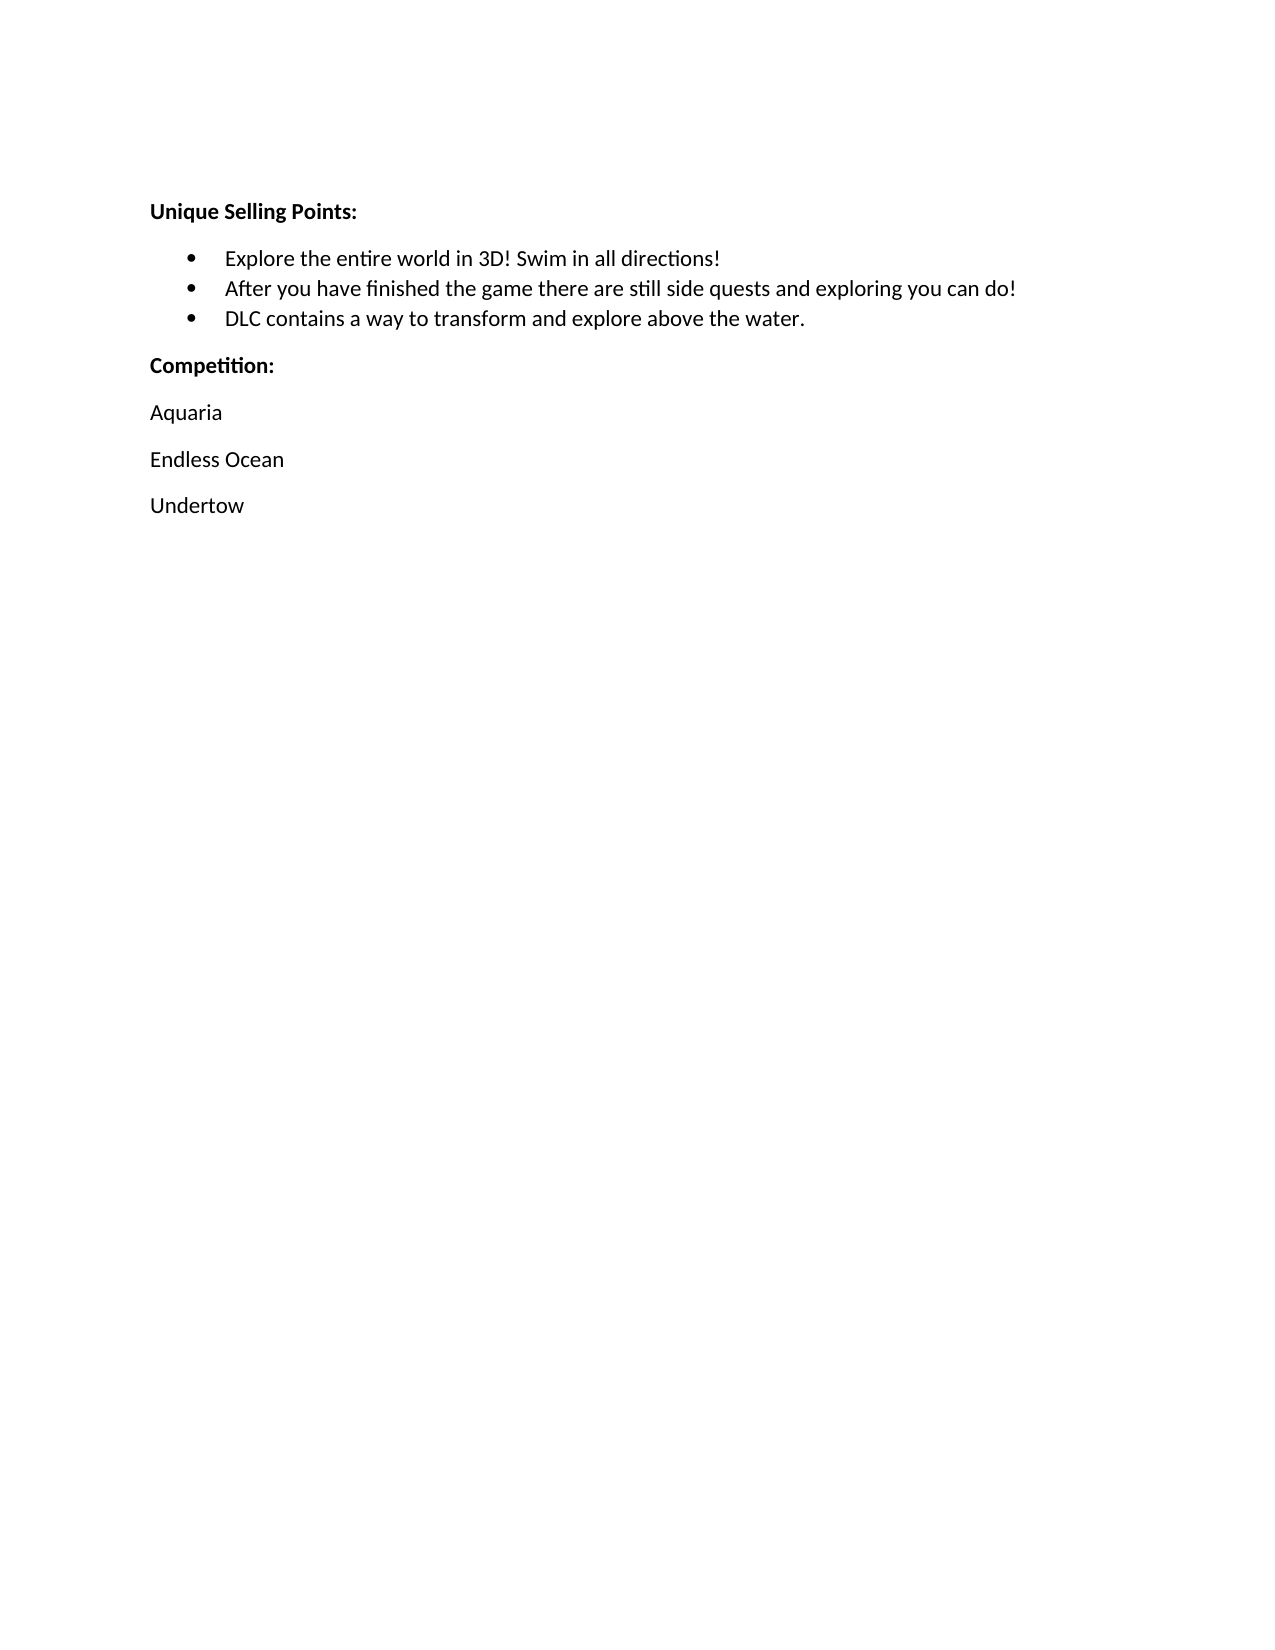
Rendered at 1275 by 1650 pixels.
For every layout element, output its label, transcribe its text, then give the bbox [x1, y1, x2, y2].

text Unique Selling Points: [150, 197, 1125, 225]
text Endless Ocean [150, 445, 1125, 473]
text Competition: [150, 351, 1125, 379]
list Explore the entire world in 3D! Swim in all directions! [187, 244, 1125, 272]
list After you have finished the game there are still side quests and exploring you can do! [187, 274, 1125, 302]
text Aquaria [150, 398, 1125, 426]
list DLC contains a way to transform and explore above the water. [187, 304, 1125, 332]
text Undertow [150, 492, 1125, 520]
